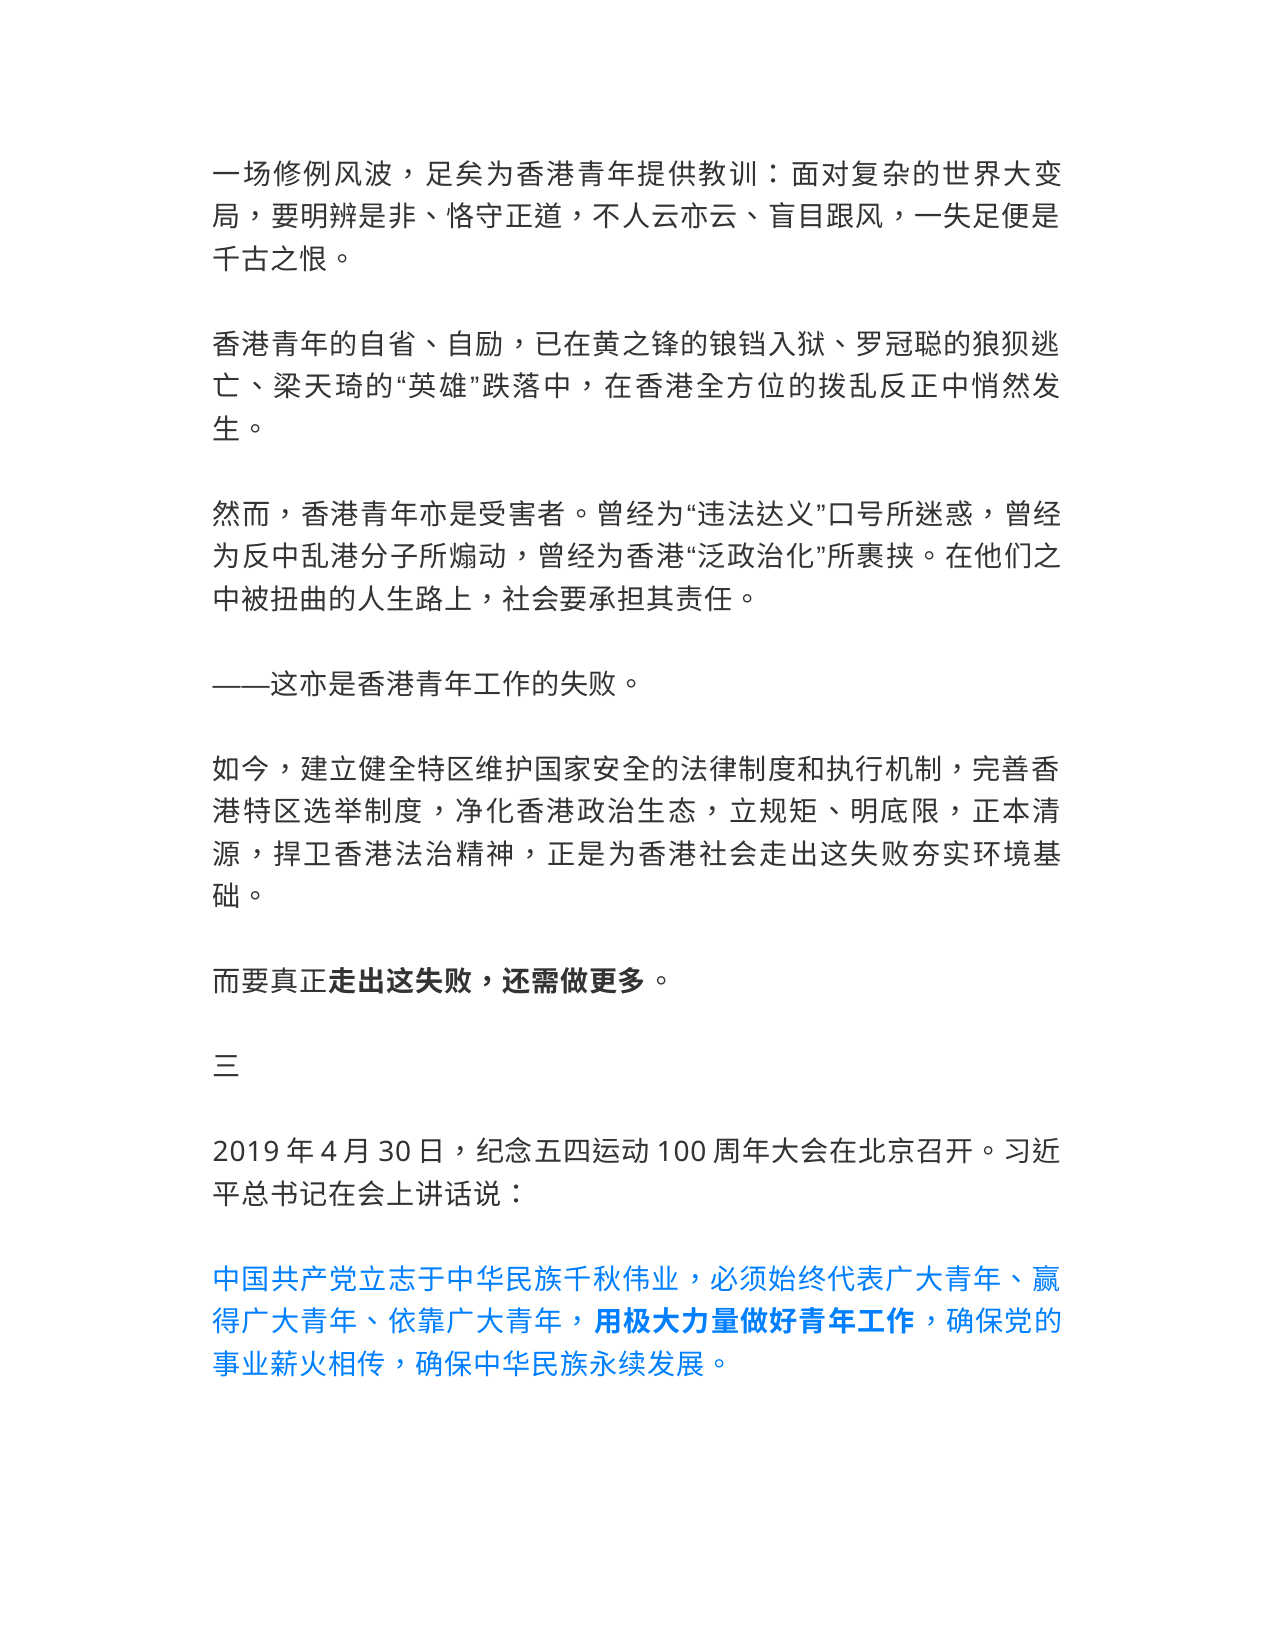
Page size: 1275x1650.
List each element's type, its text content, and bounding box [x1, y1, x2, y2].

text 三 [212, 1042, 1062, 1085]
text 如今，建立健全特区维护国家安全的法律制度和执行机制，完善香港特区选举制度，净化香港政治生态，立规矩、明底限，正本清源，捍卫香港法治精神，正是为香港社会走出这失败夯实环境基础。 [212, 745, 1062, 915]
text 2019年4月30日，纪念五四运动100周年大会在北京召开。习近平总书记在会上讲话说： [212, 1127, 1062, 1212]
text 中国共产党立志于中华民族千秋伟业，必须始终代表广大青年、赢得广大青年、依靠广大青年，用极大力量做好青年工作，确保党的事业薪火相传，确保中华民族永续发展。 [212, 1255, 1062, 1382]
text 而要真正走出这失败，还需做更多。 [212, 957, 1062, 1000]
text 然而，香港青年亦是受害者。曾经为“违法达义”口号所迷惑，曾经为反中乱港分子所煽动，曾经为香港“泛政治化”所裹挟。在他们之中被扭曲的人生路上，社会要承担其责任。 [212, 490, 1062, 617]
text 一场修例风波，足矣为香港青年提供教训：面对复杂的世界大变局，要明辨是非、恪守正道，不人云亦云、盲目跟风，一失足便是千古之恨。 [212, 150, 1062, 277]
text ——这亦是香港青年工作的失败。 [212, 660, 1062, 702]
text 香港青年的自省、自励，已在黄之锋的锒铛入狱、罗冠聪的狼狈逃亡、梁天琦的“英雄”跌落中，在香港全方位的拨乱反正中悄然发生。 [212, 320, 1062, 447]
